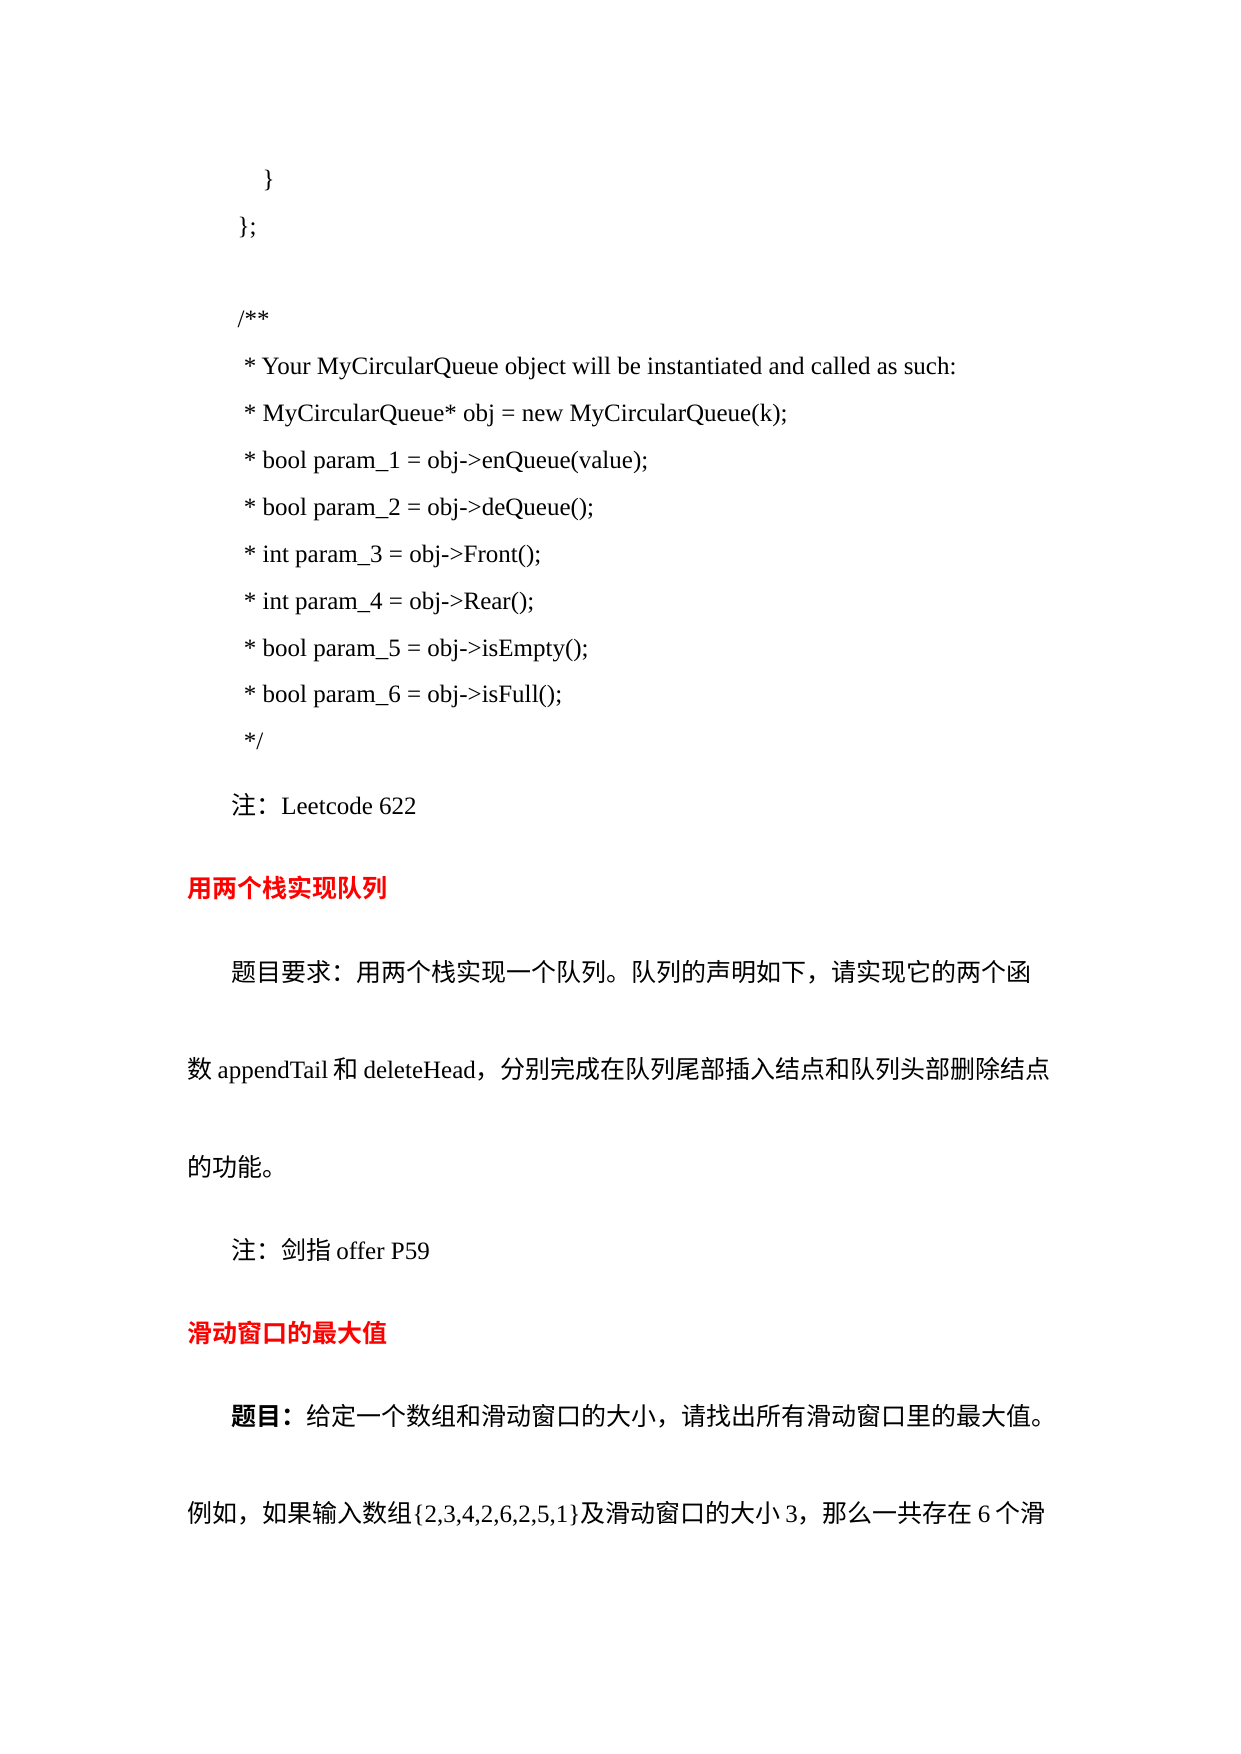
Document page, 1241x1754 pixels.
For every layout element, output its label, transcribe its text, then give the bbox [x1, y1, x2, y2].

text /** [237, 303, 1053, 335]
text * bool param_2 = obj->deQueue(); [237, 490, 1053, 523]
text * bool param_5 = obj->isEmpty(); [237, 631, 1053, 663]
text * int param_4 = obj->Rear(); [237, 584, 1053, 616]
subtitle 滑动窗口的最大值 [187, 1299, 1053, 1364]
text 注：Leetcode 622 [187, 771, 1053, 836]
text 题目要求：用两个栈实现一个队列。队列的声明如下，请实现它的两个函数appendTail和deleteHead，分别完成在队列尾部插入结点和队列头部删除结点的功能。 [187, 938, 1053, 1198]
text }; [237, 209, 1053, 241]
text */ [237, 724, 1053, 757]
text * MyCircularQueue* obj = new MyCircularQueue(k); [237, 396, 1053, 429]
text * bool param_1 = obj->enQueue(value); [237, 443, 1053, 476]
text * int param_3 = obj->Front(); [237, 537, 1053, 569]
text 注：剑指offer P59 [187, 1216, 1053, 1281]
text * Your MyCircularQueue object will be instantiated and called as such: [237, 349, 1053, 382]
subtitle 用两个栈实现队列 [187, 854, 1053, 919]
text } [237, 162, 1053, 194]
text 题目：给定一个数组和滑动窗口的大小，请找出所有滑动窗口里的最大值。例如，如果输入数组{2,3,4,2,6,2,5,1}及滑动窗口的大小3，那么一共存在6个滑动窗口，它们的最大值分别为{4,4,6,6,6,5}。 [187, 1382, 1053, 1544]
text * bool param_6 = obj->isFull(); [237, 678, 1053, 710]
